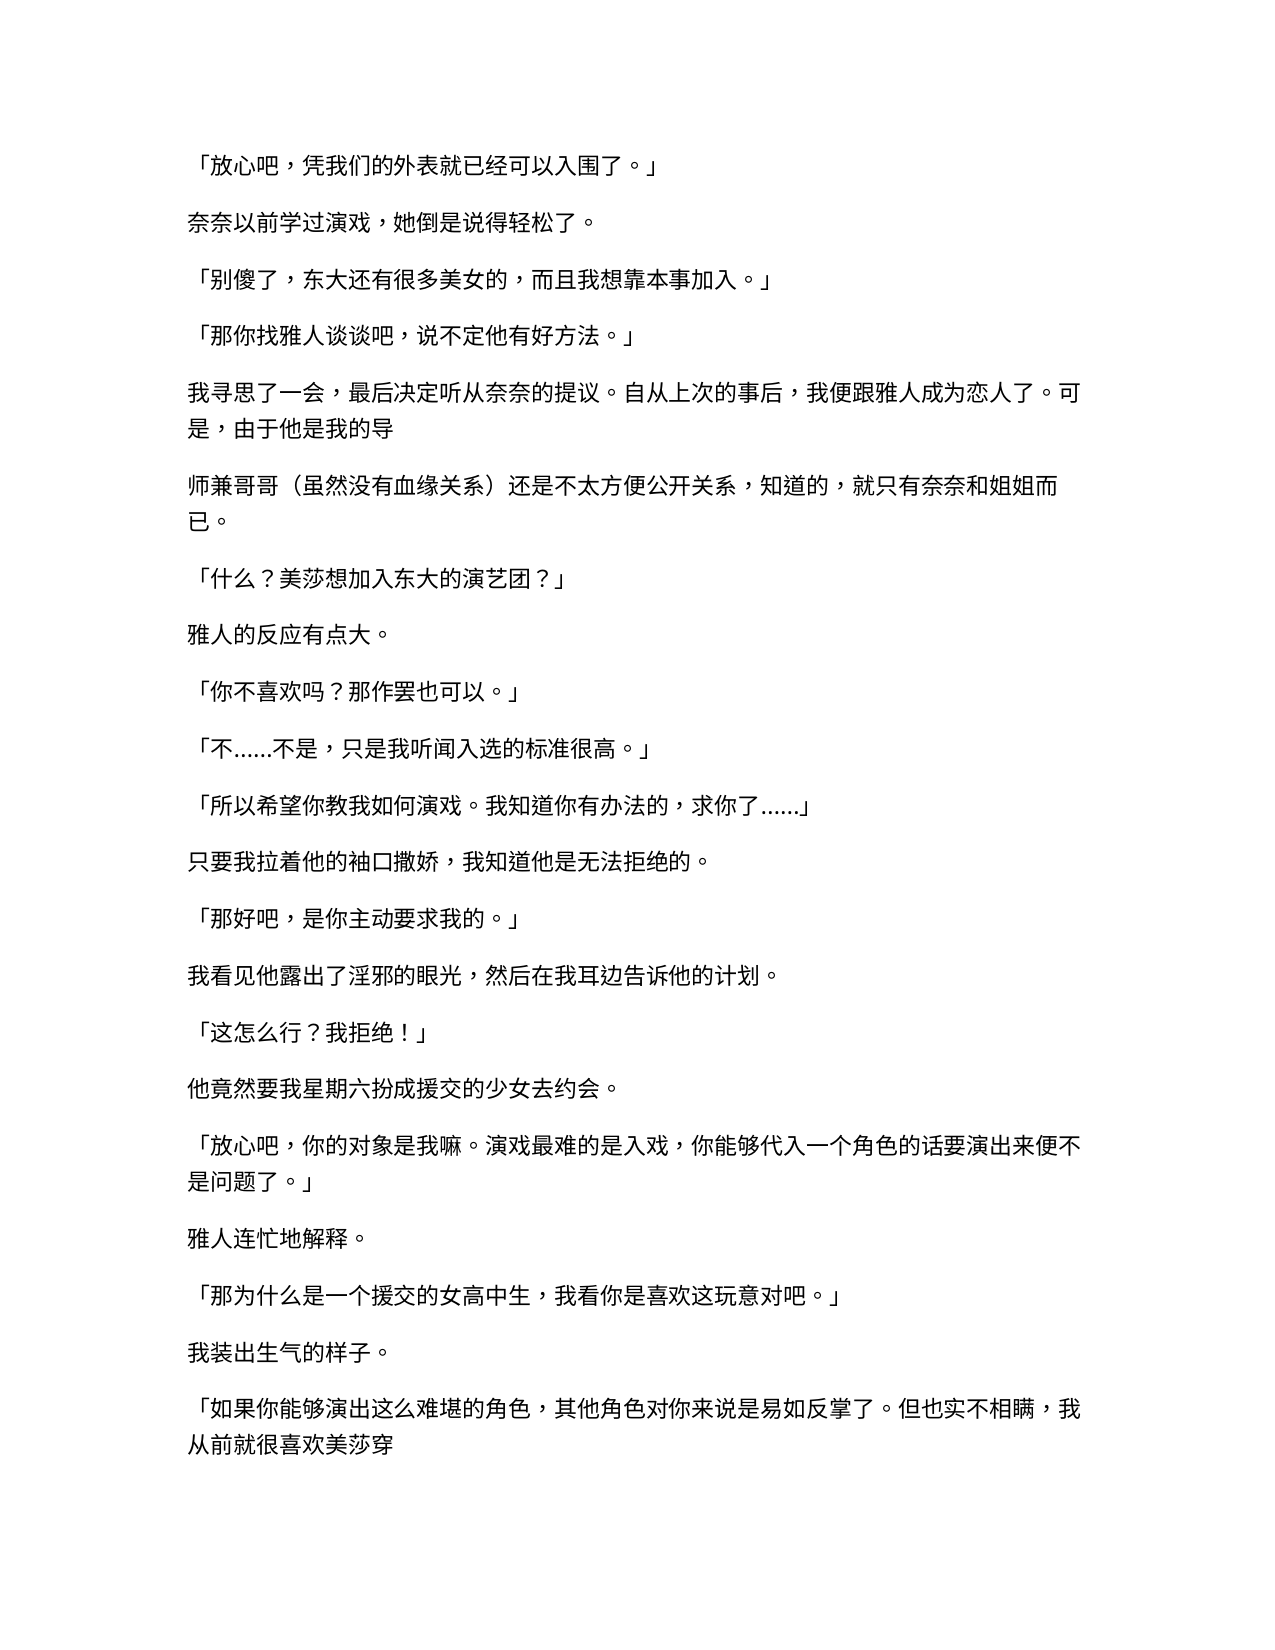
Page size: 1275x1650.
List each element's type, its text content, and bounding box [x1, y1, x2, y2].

text 我看见他露出了淫邪的眼光，然后在我耳边告诉他的计划。 [187, 960, 1087, 991]
text 「放心吧，凭我们的外表就已经可以入围了。」 [187, 150, 1087, 181]
text 「放心吧，你的对象是我嘛。演戏最难的是入戏，你能够代入一个角色的话要演出来便不是问题了。」 [187, 1130, 1087, 1197]
text 奈奈以前学过演戏，她倒是说得轻松了。 [187, 207, 1087, 238]
text 我装出生气的样子。 [187, 1336, 1087, 1368]
text 「不……不是，只是我听闻入选的标准很高。」 [187, 733, 1087, 764]
text 「如果你能够演出这么难堪的角色，其他角色对你来说是易如反掌了。但也实不相瞒，我从前就很喜欢美莎穿 [187, 1393, 1087, 1460]
text 「那好吧，是你主动要求我的。」 [187, 903, 1087, 934]
text 他竟然要我星期六扮成援交的少女去约会。 [187, 1073, 1087, 1105]
text 「你不喜欢吗？那作罢也可以。」 [187, 676, 1087, 707]
text 只要我拉着他的袖口撒娇，我知道他是无法拒绝的。 [187, 846, 1087, 878]
text 「这怎么行？我拒绝！」 [187, 1017, 1087, 1048]
text 雅人的反应有点大。 [187, 619, 1087, 651]
text 「什么？美莎想加入东大的演艺团？」 [187, 562, 1087, 594]
text 「那你找雅人谈谈吧，说不定他有好方法。」 [187, 320, 1087, 352]
text 师兼哥哥（虽然没有血缘关系）还是不太方便公开关系，知道的，就只有奈奈和姐姐而已。 [187, 470, 1087, 537]
text 雅人连忙地解释。 [187, 1223, 1087, 1254]
text 「那为什么是一个援交的女高中生，我看你是喜欢这玩意对吧。」 [187, 1280, 1087, 1311]
text 「别傻了，东大还有很多美女的，而且我想靠本事加入。」 [187, 263, 1087, 295]
text 「所以希望你教我如何演戏。我知道你有办法的，求你了……」 [187, 789, 1087, 821]
text 我寻思了一会，最后决定听从奈奈的提议。自从上次的事后，我便跟雅人成为恋人了。可是，由于他是我的导 [187, 377, 1087, 444]
